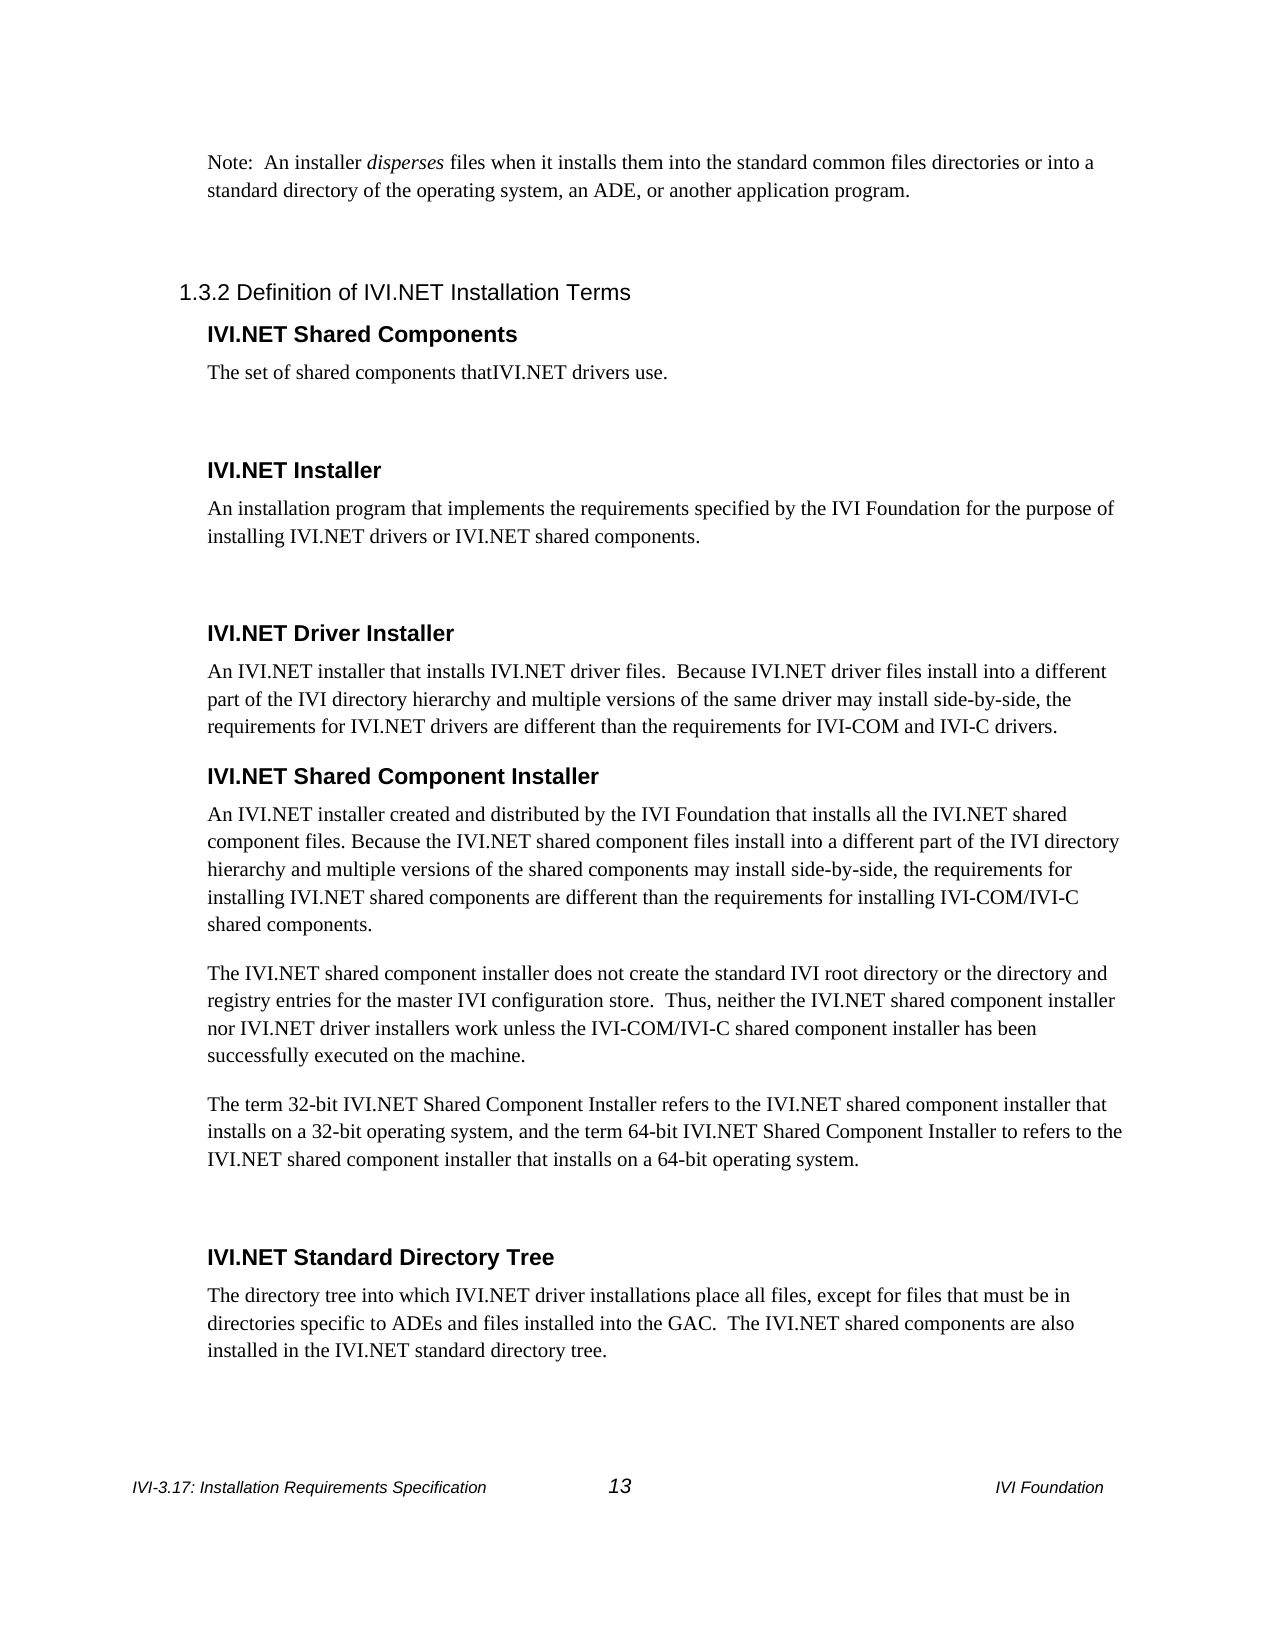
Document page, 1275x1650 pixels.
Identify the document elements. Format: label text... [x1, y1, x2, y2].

text The directory tree into which IVI.NET driver installations place all files, except for files that must be in directories specific to ADEs and files installed into the GAC. The IVI.NET shared components are also installed in the IVI.NET standard directory tree. [207, 1283, 1125, 1362]
text Note: An installer disperses files when it installs them into the standard common files directories or into a standard directory of the operating system, an ADE, or another application program. [207, 150, 1125, 202]
text IVI.NET Shared Components [207, 321, 1125, 348]
text An IVI.NET installer that installs IVI.NET driver files. Because IVI.NET driver files install into a different part of the IVI directory hierarchy and multiple versions of the same driver may install side-by-side, the requirements for IVI.NET drivers are different than the requirements for IVI-COM and IVI-C drivers. [207, 659, 1125, 738]
text IVI.NET Shared Component Installer [207, 763, 1125, 789]
text The set of shared components thatIVI.NET drivers use. [207, 360, 1125, 384]
text IVI.NET Standard Directory Tree [207, 1244, 1125, 1270]
text IVI.NET Installer [207, 457, 1125, 483]
text An installation program that implements the requirements specified by the IVI Foundation for the purpose of installing IVI.NET drivers or IVI.NET shared components. [207, 496, 1125, 548]
text The term 32-bit IVI.NET Shared Component Installer refers to the IVI.NET shared component installer that installs on a 32-bit operating system, and the term 64-bit IVI.NET Shared Component Installer to refers to the IVI.NET shared component installer that installs on a 64-bit operating system. [207, 1092, 1125, 1171]
text IVI.NET Driver Installer [207, 620, 1125, 647]
text An IVI.NET installer created and distributed by the IVI Foundation that installs all the IVI.NET shared component files. Because the IVI.NET shared component files install into a different part of the IVI directory hierarchy and multiple versions of the shared components may install side-by-side, the requirements for installing IVI.NET shared components are different than the requirements for installing IVI-COM/IVI-C shared components. [207, 802, 1125, 936]
subtitle Definition of IVI.NET Installation Terms [179, 279, 1125, 305]
text The IVI.NET shared component installer does not create the standard IVI root directory or the directory and registry entries for the master IVI configuration store. Thus, neither the IVI.NET shared component installer nor IVI.NET driver installers work unless the IVI-COM/IVI-C shared component installer has been successfully executed on the machine. [207, 961, 1125, 1067]
